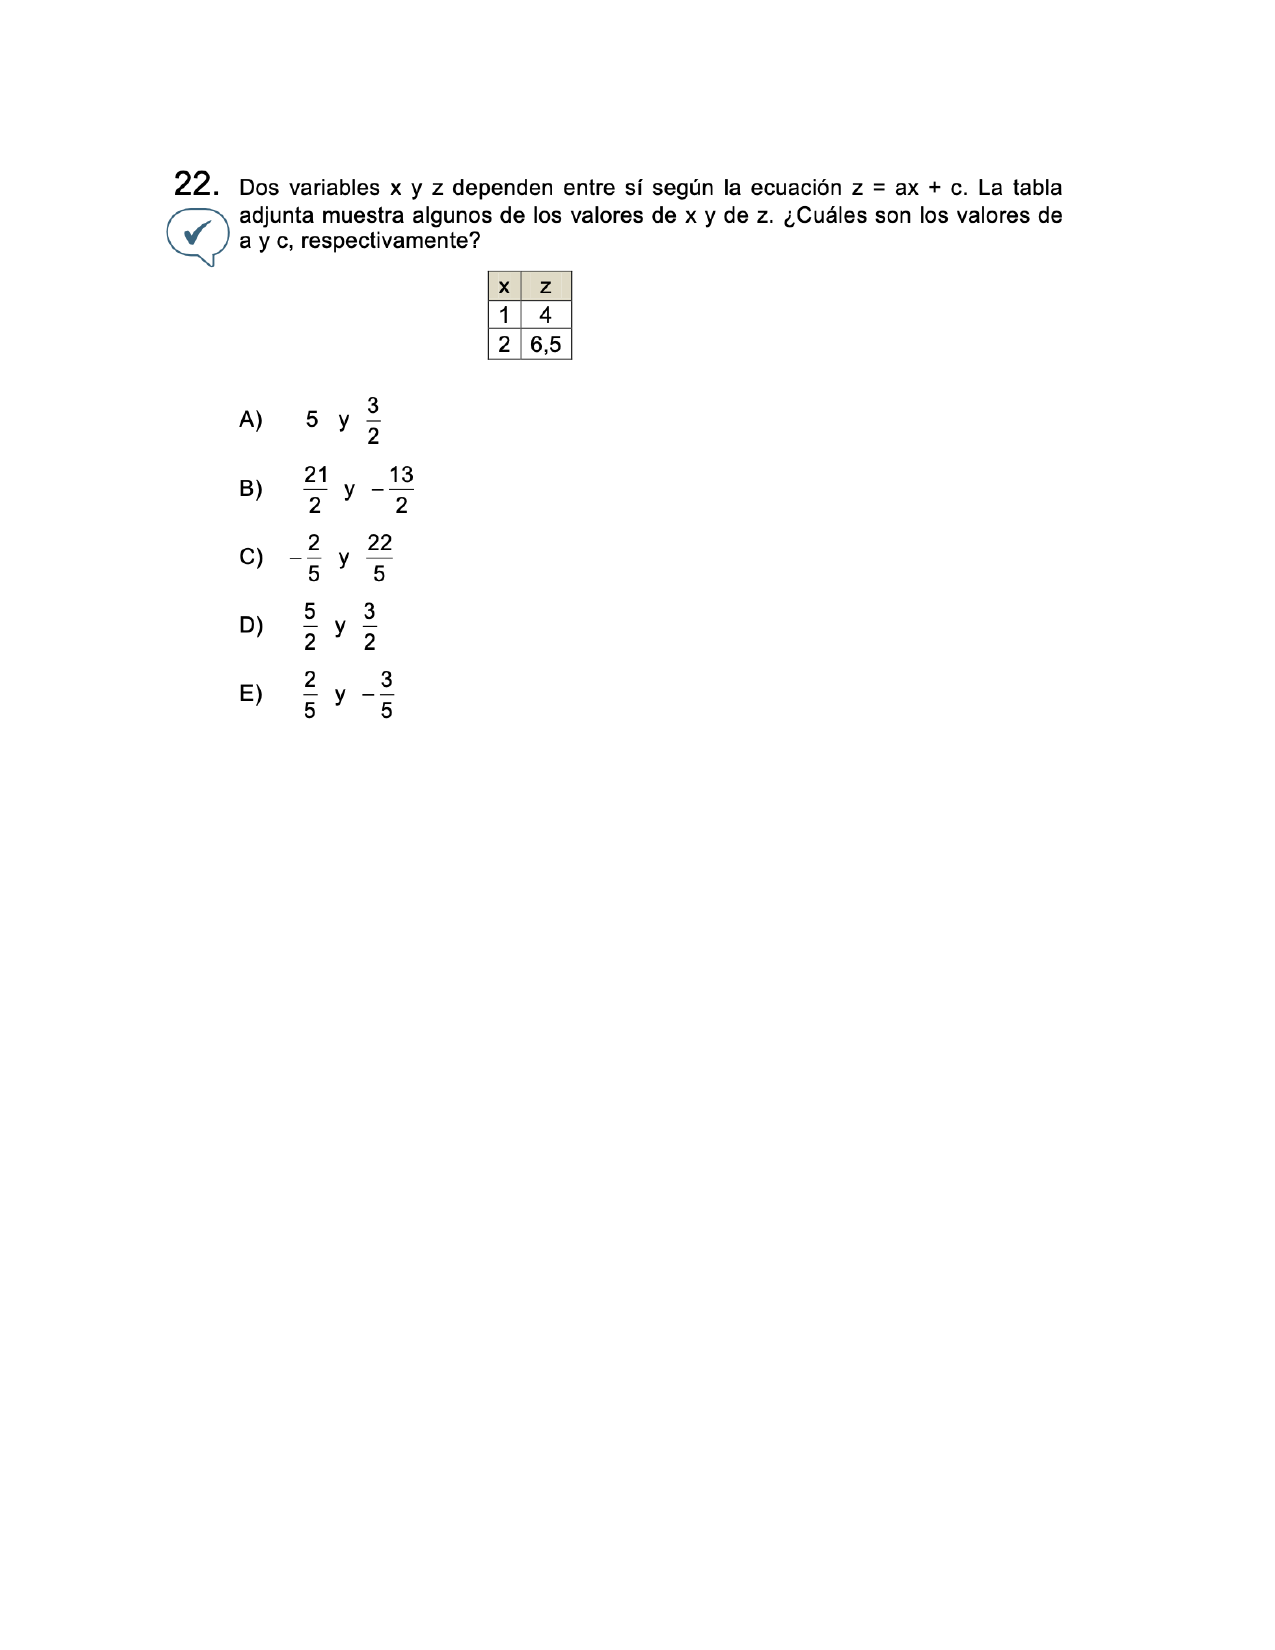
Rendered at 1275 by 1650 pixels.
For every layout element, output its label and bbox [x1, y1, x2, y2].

picture [150, 150, 1125, 746]
